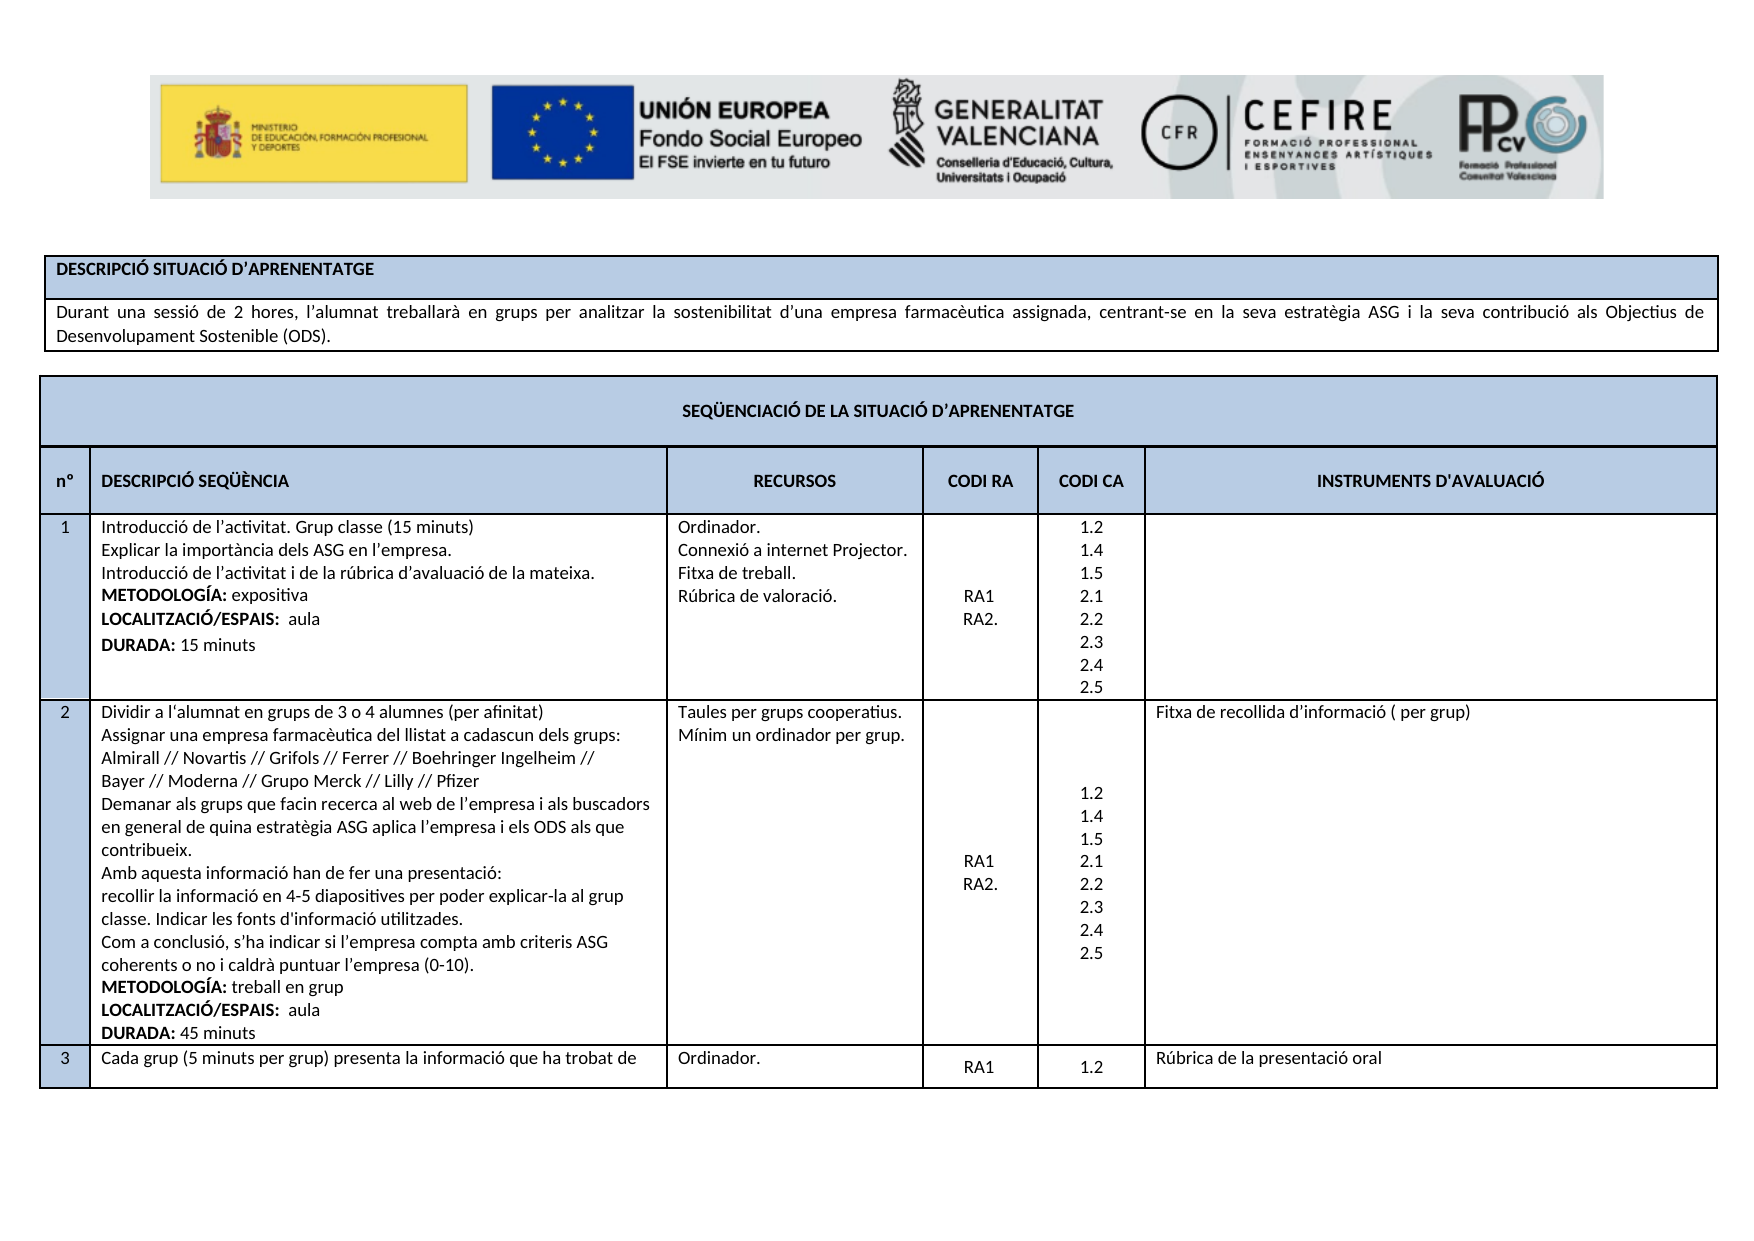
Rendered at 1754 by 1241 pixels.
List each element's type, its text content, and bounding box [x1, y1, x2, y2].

table_cell DESCRIPCIÓ SEQÜÈNCIA [91, 448, 666, 513]
table_cell [1146, 515, 1716, 698]
table_cell Ordinador. Connexió a internet Projector. Fitxa de treball. Rúbrica de valoració. [668, 515, 922, 698]
table_cell INSTRUMENTS D'AVALUACIÓ [1146, 448, 1716, 513]
table_header DESCRIPCIÓ SITUACIÓ D’APRENENTATGE [46, 257, 1717, 298]
table_cell CODI RA [924, 448, 1037, 513]
table_cell nº [41, 448, 89, 513]
table_cell 1 [41, 515, 89, 698]
table_cell CODI CA [1039, 448, 1144, 513]
table_cell Dividir a l‘alumnat en grups de 3 o 4 alumnes (per afinitat) Assignar una empresa farmacèutica del llistat a cadascun dels grups: Almirall // Novartis // Grifols // Ferrer // Boehringer Ingelheim // Bayer // Moderna // Grupo Merck // Lilly // Pfizer Demanar als grups que facin recerca al web de l’empresa i als buscadors en general de quina estratègia ASG aplica l’empresa i els ODS als que contribueix. Amb aquesta informació han de fer una presentació: recollir la informació en 4-5 diapositives per poder explicar-la al grup classe. Indicar les fonts d'informació utilitzades. Com a conclusió, s’ha indicar si l’empresa compta amb criteris ASG coherents o no i caldrà puntuar l’empresa (0-10). METODOLOGÍA: treball en grup LOCALITZACIÓ/ESPAIS: aula DURADA: 45 minuts [91, 701, 666, 1044]
table_cell 1.2 1.4 1.5 2.1 2.2 2.3 2.4 2.5 [1039, 1046, 1144, 1087]
table_header SEQÜENCIACIÓ DE LA SITUACIÓ D’APRENENTATGE [41, 377, 1716, 445]
table_cell Ordinador. Projector. [668, 1046, 922, 1087]
table_cell Fitxa de recollida d’informació ( per grup) [1146, 701, 1716, 1044]
table_cell 1.2 1.4 1.5 2.1 2.2 2.3 2.4 2.5 [1039, 515, 1144, 698]
picture [150, 75, 1604, 199]
table_cell RA1 RA2. [924, 701, 1037, 1044]
table_cell RECURSOS [668, 448, 922, 513]
table_cell 3 [41, 1046, 89, 1087]
table_cell RA1 RA2. [924, 1046, 1037, 1087]
table_cell 2 [41, 701, 89, 1044]
table_cell Durant una sessió de 2 hores, l’alumnat treballarà en grups per analitzar la sostenibilitat d’una empresa farmacèutica assignada, centrant-se en la seva estratègia ASG i la seva contribució als Objectius de Desenvolupament Sostenible (ODS). [46, 300, 1717, 349]
table_cell 1.2 1.4 1.5 2.1 2.2 2.3 2.4 2.5 [1039, 701, 1144, 1044]
table_cell Rúbrica de la presentació oral [1146, 1046, 1716, 1087]
table_cell Introducció de l’activitat. Grup classe (15 minuts) Explicar la importància dels ASG en l’empresa. Introducció de l’activitat i de la rúbrica d’avaluació de la mateixa. METODOLOGÍA: expositiva LOCALITZACIÓ/ESPAIS: aula DURADA: 15 minuts [91, 515, 666, 698]
table_cell Taules per grups cooperatius. Mínim un ordinador per grup. [668, 701, 922, 1044]
table_cell RA1 RA2. [924, 515, 1037, 698]
